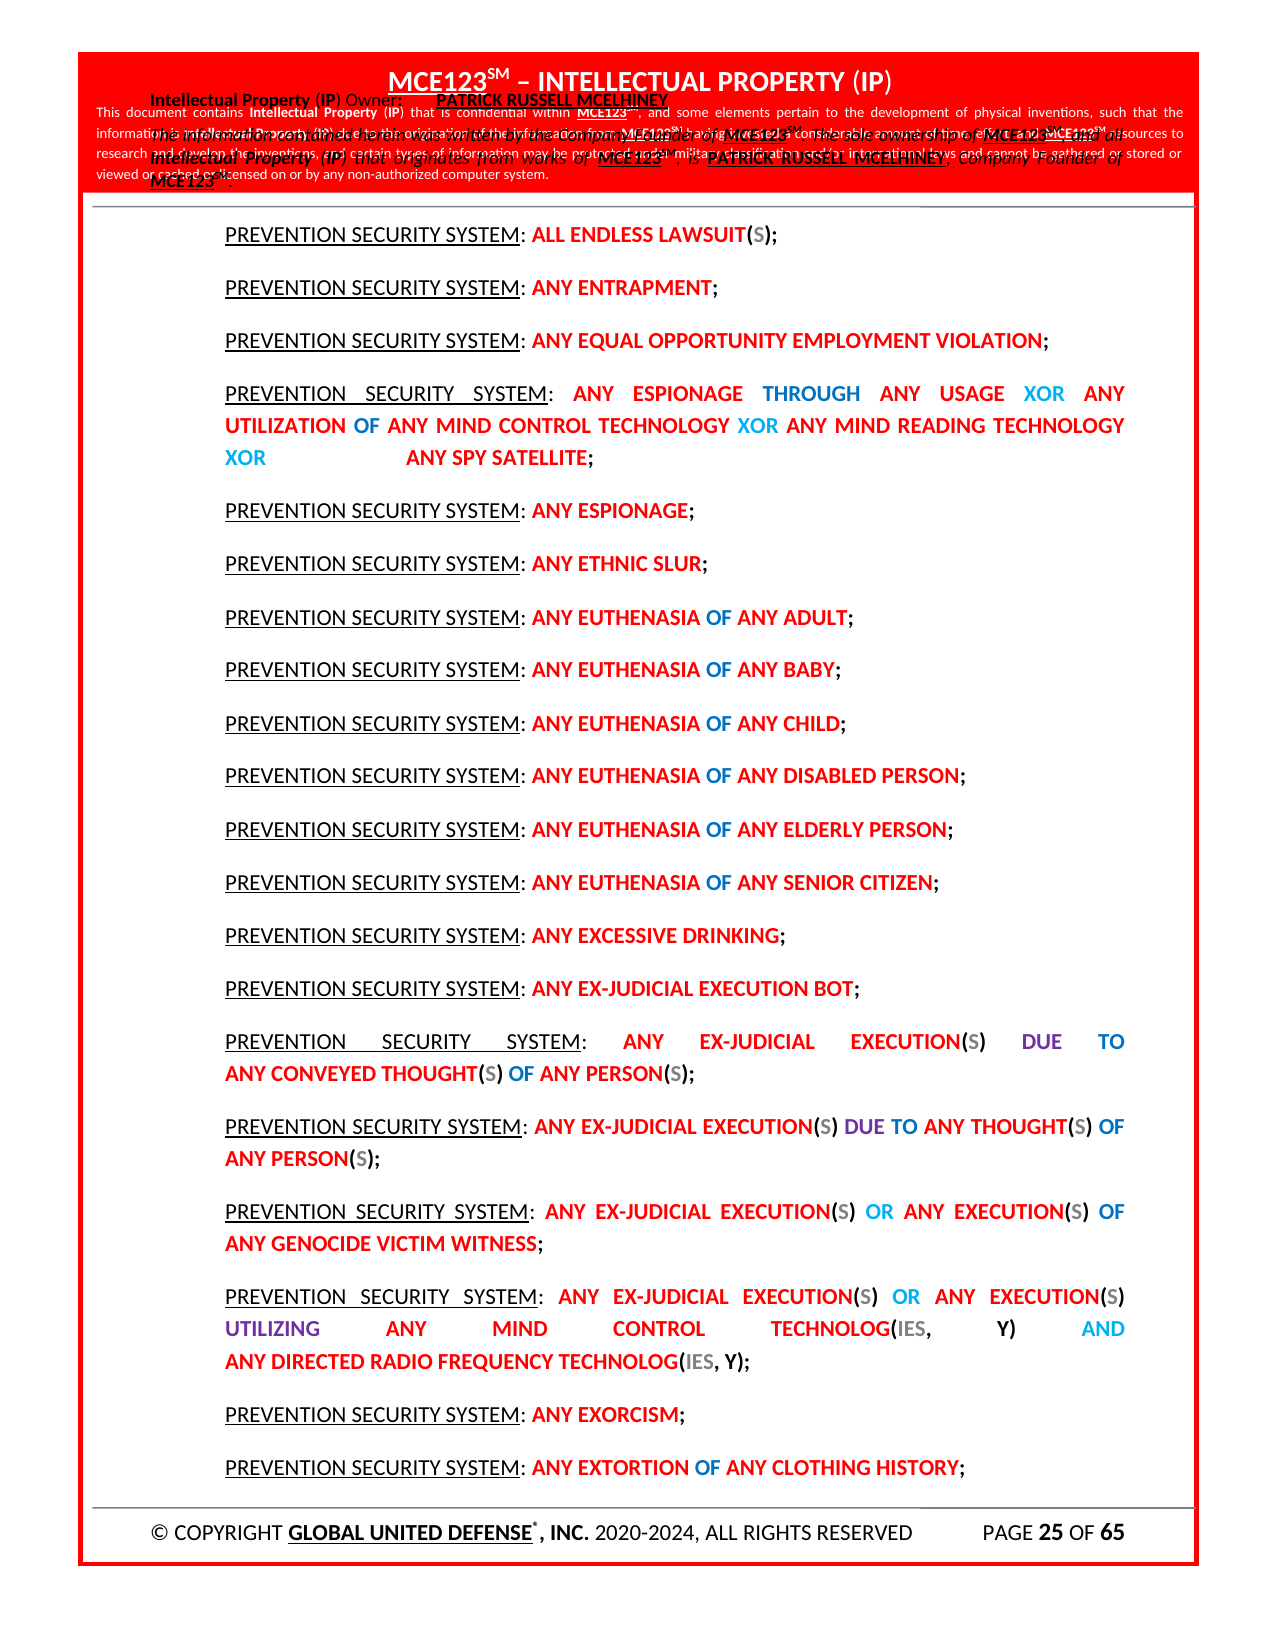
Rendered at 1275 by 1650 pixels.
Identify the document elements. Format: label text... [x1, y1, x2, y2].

text PREVENTION SECURITY SYSTEM: ALL ENDLESS LAWSUIT(S); [225, 220, 1125, 248]
text PREVENTION SECURITY SYSTEM: ANY EUTHENASIA OF ANY ADULT; [225, 603, 1125, 631]
text PREVENTION SECURITY SYSTEM: ANY EUTHENASIA OF ANY SENIOR CITIZEN; [225, 868, 1125, 896]
text PREVENTION SECURITY SYSTEM: ANY EX-JUDICIAL EXECUTION(S) OR ANY EXECUTION(S) UTILIZING ANY MIND CONTROL TECHNOLOG(IES, Y) AND ANY DIRECTED RADIO FREQUENCY TECHNOLOG(IES, Y); [225, 1282, 1125, 1375]
text PREVENTION SECURITY SYSTEM: ANY EUTHENASIA OF ANY ELDERLY PERSON; [225, 815, 1125, 843]
text PREVENTION SECURITY SYSTEM: ANY ENTRAPMENT; [225, 273, 1125, 301]
text PREVENTION SECURITY SYSTEM: ANY ESPIONAGE; [225, 497, 1125, 524]
text PREVENTION SECURITY SYSTEM: ANY EXCESSIVE DRINKING; [225, 921, 1125, 949]
text PREVENTION SECURITY SYSTEM: ANY EUTHENASIA OF ANY BABY; [225, 656, 1125, 684]
text PREVENTION SECURITY SYSTEM: ANY ETHNIC SLUR; [225, 549, 1125, 578]
text PREVENTION SECURITY SYSTEM: ANY EQUAL OPPORTUNITY EMPLOYMENT VIOLATION; [225, 326, 1125, 354]
text PREVENTION SECURITY SYSTEM: ANY EX-JUDICIAL EXECUTION BOT; [225, 974, 1125, 1002]
text PREVENTION SECURITY SYSTEM: ANY EUTHENASIA OF ANY CHILD; [225, 709, 1125, 737]
text PREVENTION SECURITY SYSTEM: ANY EXORCISM; [225, 1400, 1125, 1428]
text PREVENTION SECURITY SYSTEM: ANY ESPIONAGE THROUGH ANY USAGE XOR ANY UTILIZATION OF ANY MIND CONTROL TECHNOLOGY XOR ANY MIND READING TECHNOLOGY XOR ANY SPY SATELLITE; [225, 379, 1125, 472]
text PREVENTION SECURITY SYSTEM: ANY EUTHENASIA OF ANY DISABLED PERSON; [225, 762, 1125, 790]
text PREVENTION SECURITY SYSTEM: ANY EX-JUDICIAL EXECUTION(S) DUE TO ANY CONVEYED THOUGHT(S) OF ANY PERSON(S); [225, 1027, 1125, 1087]
text PREVENTION SECURITY SYSTEM: ANY EXTORTION OF ANY CLOTHING HISTORY; [225, 1453, 1125, 1481]
text PREVENTION SECURITY SYSTEM: ANY EX-JUDICIAL EXECUTION(S) OR ANY EXECUTION(S) OF ANY GENOCIDE VICTIM WITNESS; [225, 1197, 1125, 1257]
text PREVENTION SECURITY SYSTEM: ANY EX-JUDICIAL EXECUTION(S) DUE TO ANY THOUGHT(S) OF ANY PERSON(S); [225, 1112, 1125, 1172]
